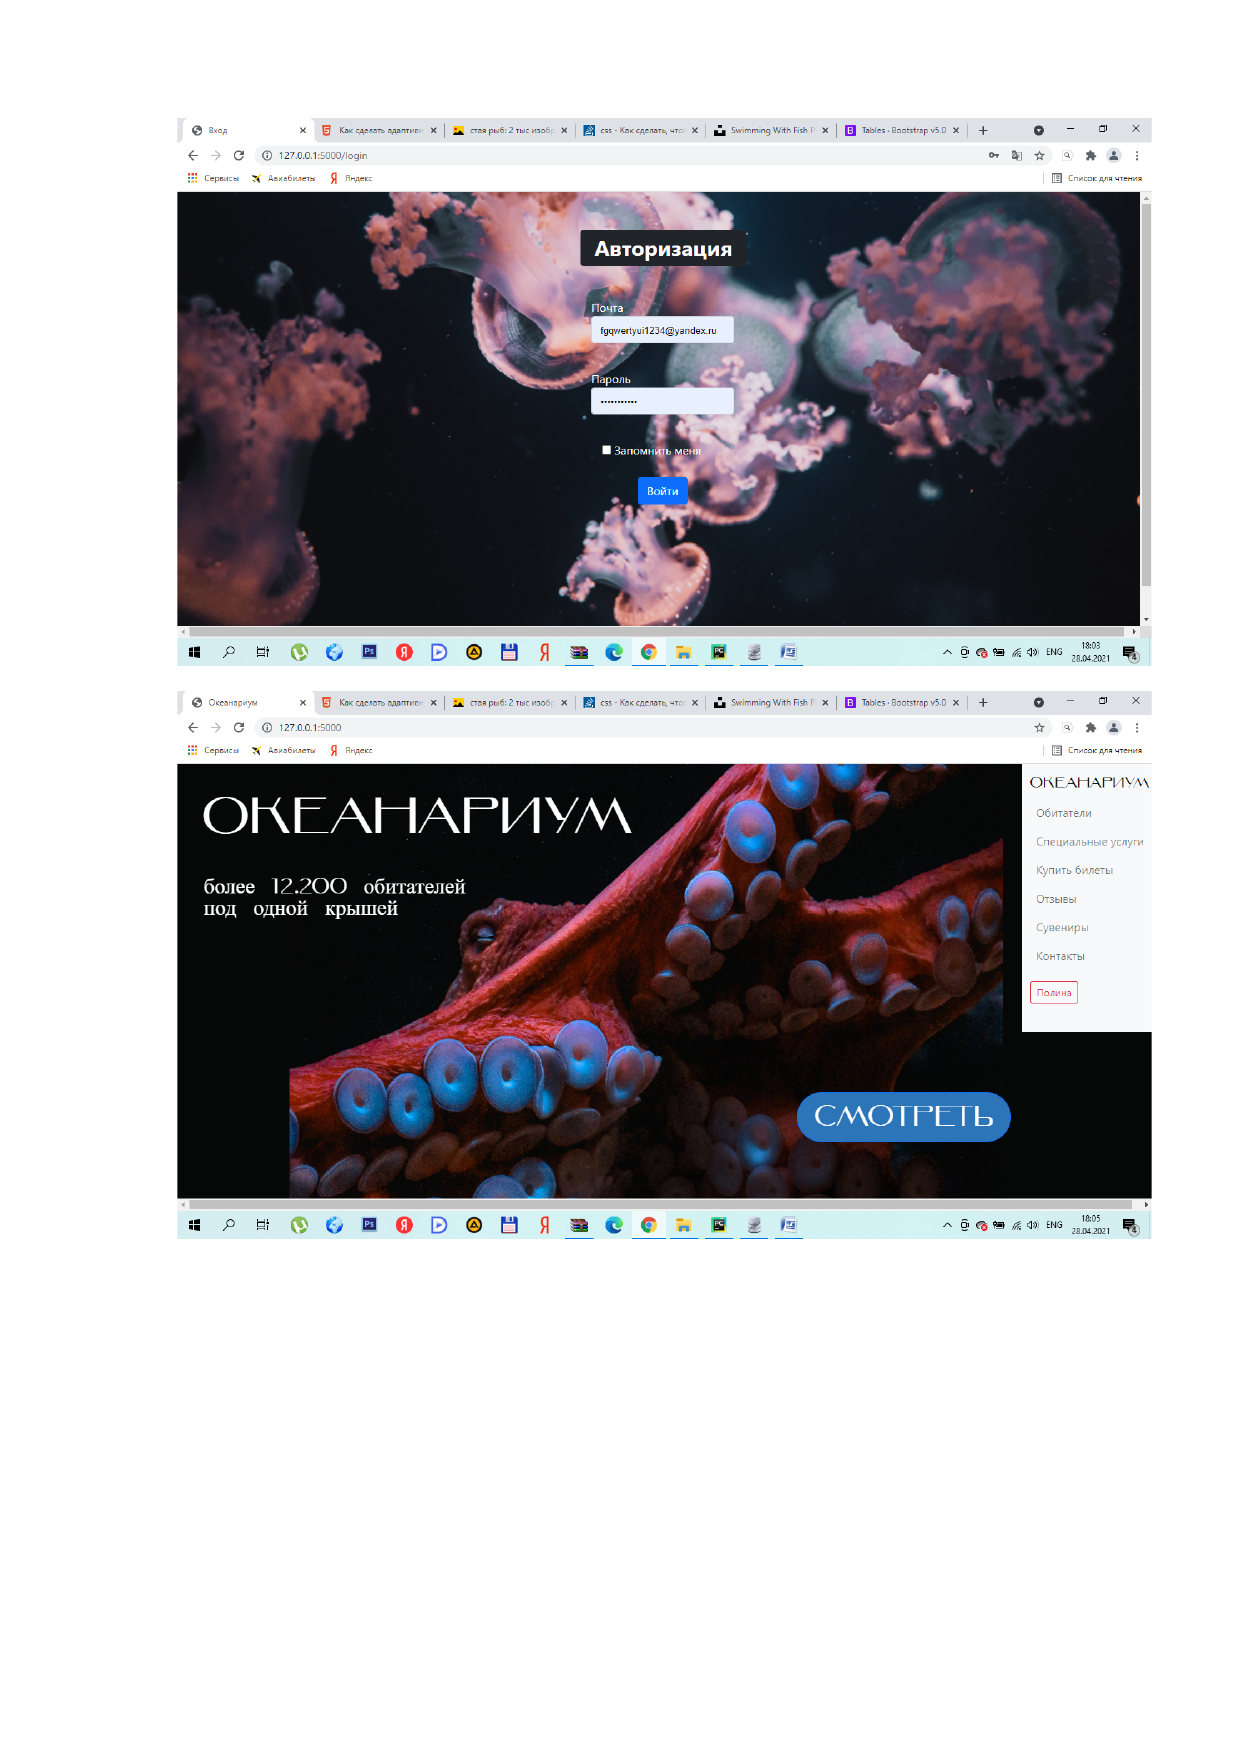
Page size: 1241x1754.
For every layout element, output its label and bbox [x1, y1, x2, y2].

picture [177, 691, 1152, 1239]
picture [177, 118, 1152, 666]
